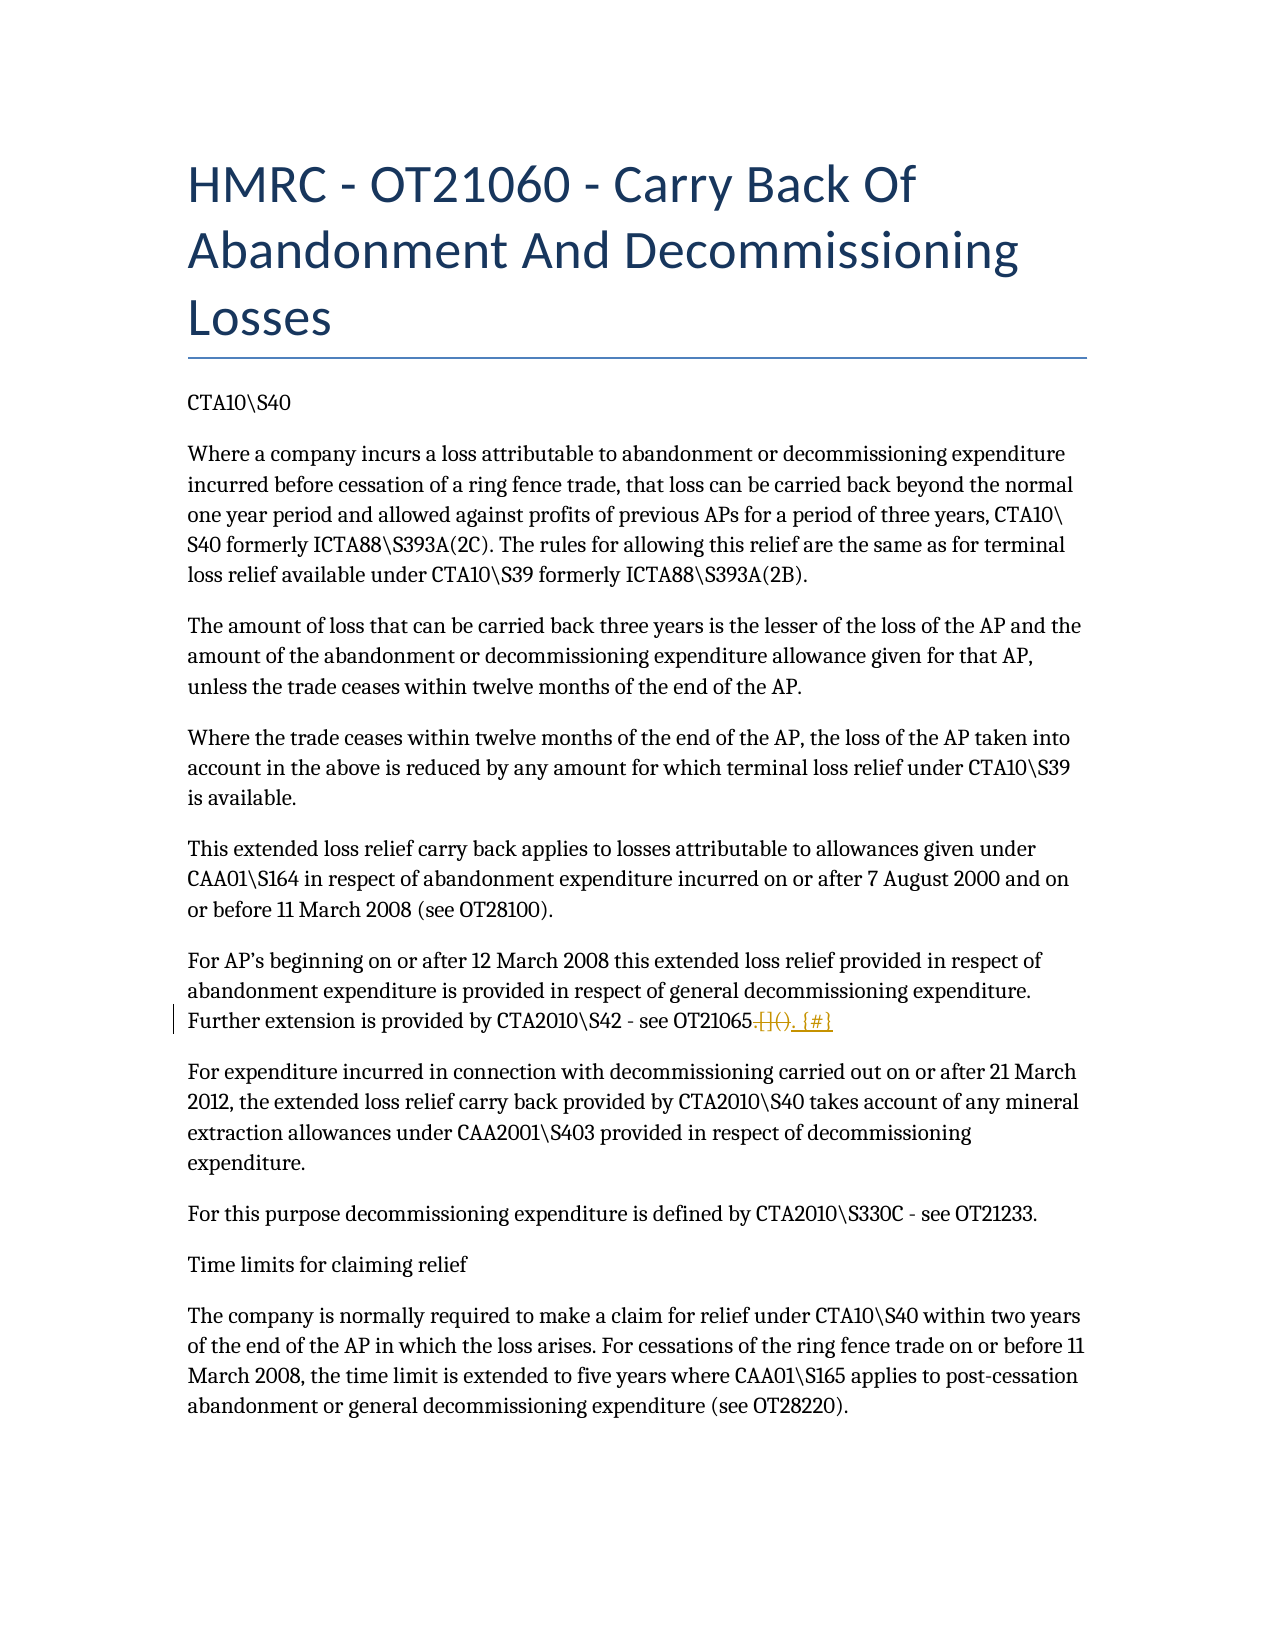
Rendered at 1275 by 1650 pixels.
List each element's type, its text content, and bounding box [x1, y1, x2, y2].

title HMRC - OT21060 - Carry Back Of Abandonment And Decommissioning Losses [187, 150, 1087, 359]
text Time limits for claiming relief [187, 1252, 1087, 1278]
text CTA10\S40 [187, 390, 1087, 416]
text For this purpose decommissioning expenditure is defined by CTA2010\S330C - see OT21233. [187, 1201, 1087, 1227]
text The company is normally required to make a claim for relief under CTA10\S40 within two years of the end of the AP in which the loss arises. For cessations of the ring fence trade on or before 11 March 2008, the time limit is extended to five years where CAA01\S165 applies to post-cessation abandonment or general decommissioning expenditure (see OT28220). [187, 1303, 1087, 1419]
text For AP’s beginning on or after 12 March 2008 this extended loss relief provided in respect of abandonment expenditure is provided in respect of general decommissioning expenditure. Further extension is provided by CTA2010\S42 - see OT21065 [187, 947, 1087, 1034]
text The amount of loss that can be carried back three years is the lesser of the loss of the AP and the amount of the abandonment or decommissioning expenditure allowance given for that AP, unless the trade ceases within twelve months of the end of the AP. [187, 613, 1087, 700]
text This extended loss relief carry back applies to losses attributable to allowances given under CAA01\S164 in respect of abandonment expenditure incurred on or after 7 August 2000 and on or before 11 March 2008 (see OT28100). [187, 836, 1087, 923]
text For expenditure incurred in connection with decommissioning carried out on or after 21 March 2012, the extended loss relief carry back provided by CTA2010\S40 takes account of any mineral extraction allowances under CAA2001\S403 provided in respect of decommissioning expenditure. [187, 1059, 1087, 1176]
text Where the trade ceases within twelve months of the end of the AP, the loss of the AP taken into account in the above is reduced by any amount for which terminal loss relief under CTA10\S39 is available. [187, 724, 1087, 811]
text Where a company incurs a loss attributable to abandonment or decommissioning expenditure incurred before cessation of a ring fence trade, that loss can be carried back beyond the normal one year period and allowed against profits of previous APs for a period of three years, CTA10\S40 formerly ICTA88\S393A(2C). The rules for allowing this relief are the same as for terminal loss relief available under CTA10\S39 formerly ICTA88\S393A(2B). [187, 441, 1087, 588]
